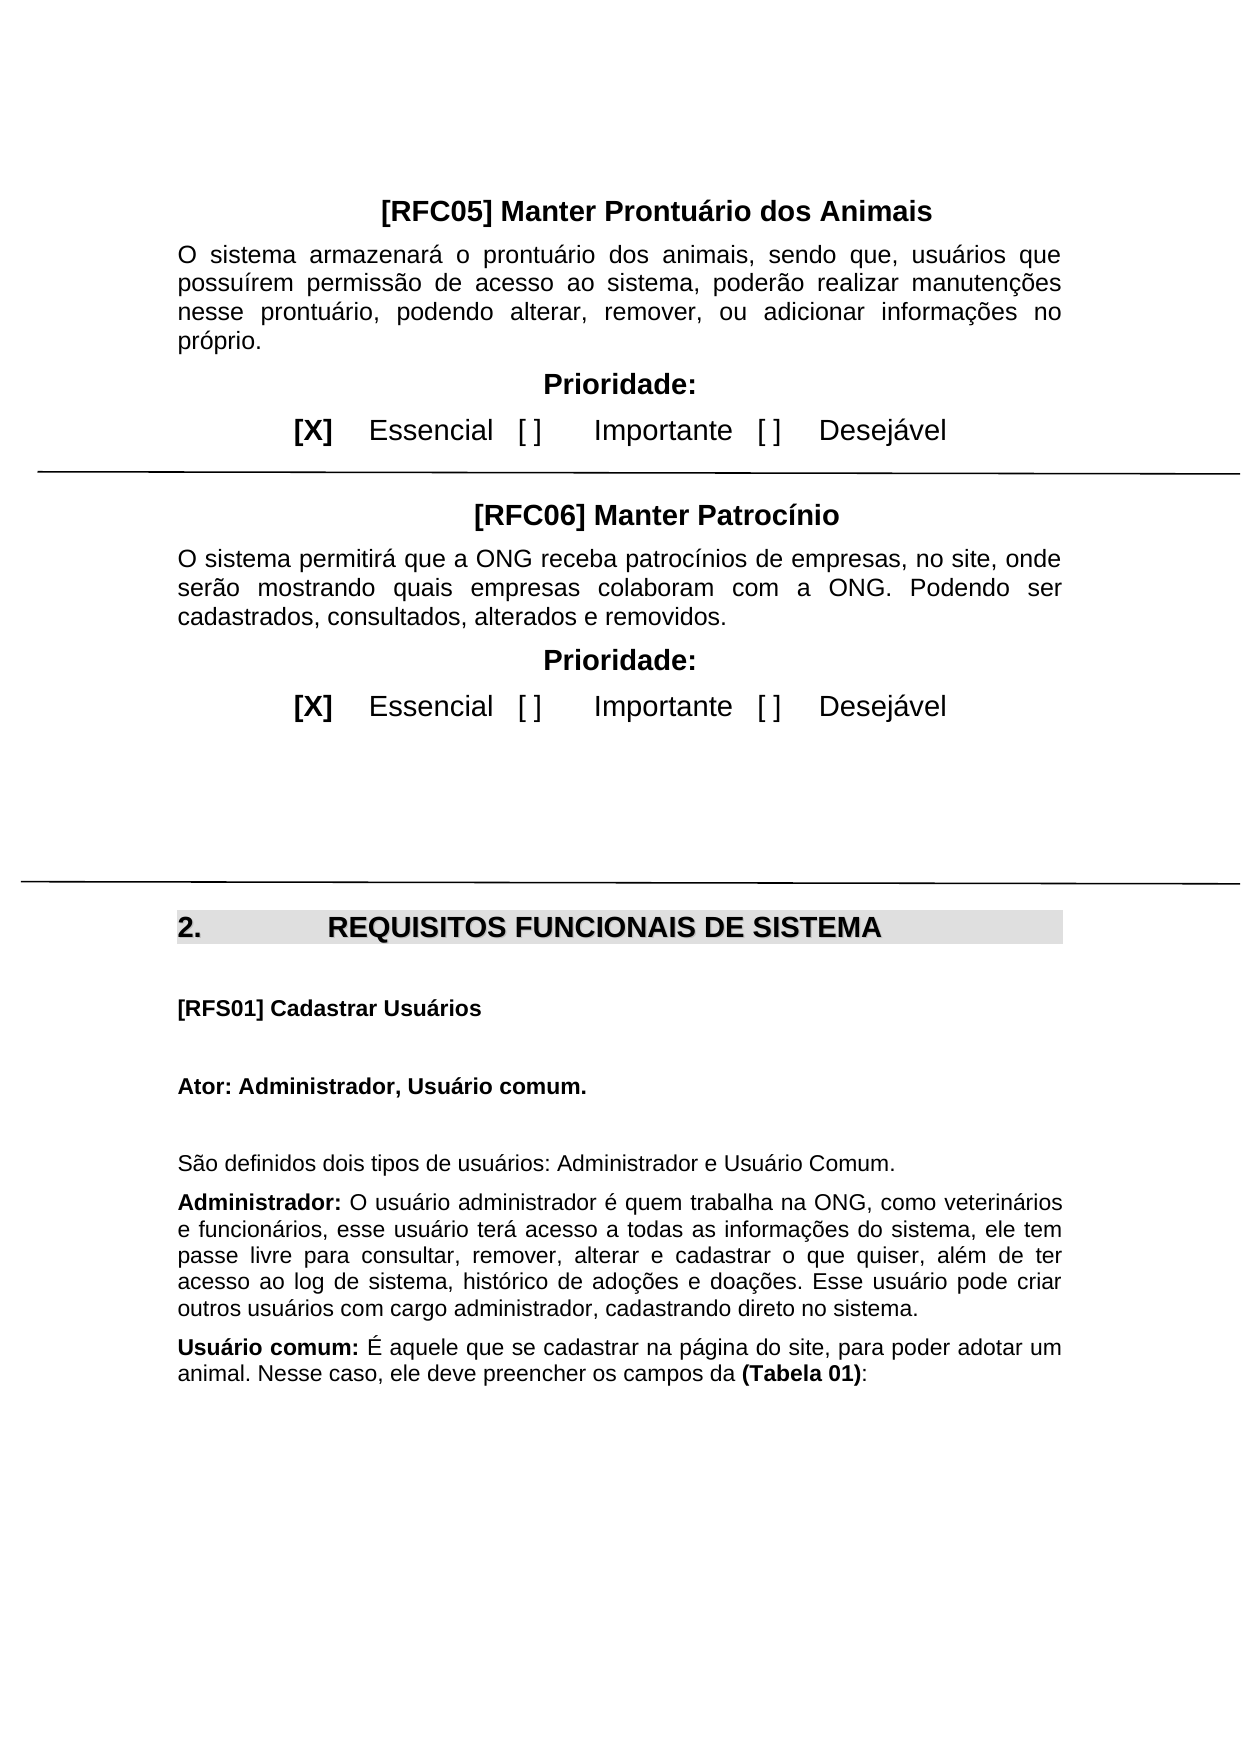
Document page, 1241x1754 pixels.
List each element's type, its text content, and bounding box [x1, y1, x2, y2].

text [X] Essencial [ ] Importante [ ] Desejável [177, 413, 1063, 447]
text Ator: Administrador, Usuário comum. [177, 1073, 1063, 1099]
text Prioridade: [177, 643, 1063, 676]
text Administrador: O usuário administrador é quem trabalha na ONG, como veterinários e funcionários, esse usuário terá acesso a todas as informações do sistema, ele tem passe livre para consultar, remover, alterar e cadastrar o que quiser, além de ter acesso ao log de sistema, histórico de adoções e doações. Esse usuário pode criar outros usuários com cargo administrador, cadastrando direto no sistema. [177, 1189, 1063, 1321]
text São definidos dois tipos de usuários: Administrador e Usuário Comum. [177, 1150, 1063, 1177]
text Prioridade: [177, 367, 1063, 401]
text O sistema permitirá que a ONG receba patrocínios de empresas, no site, onde serão mostrando quais empresas colaboram com a ONG. Podendo ser cadastrados, consultados, alterados e removidos. [177, 544, 1063, 630]
text [X] Essencial [ ] Importante [ ] Desejável [177, 689, 1063, 722]
text Usuário comum: É aquele que se cadastrar na página do site, para poder adotar um animal. Nesse caso, ele deve preencher os campos da (Tabela 01): [177, 1333, 1063, 1386]
text O sistema armazenará o prontuário dos animais, sendo que, usuários que possuírem permissão de acesso ao sistema, poderão realizar manutenções nesse prontuário, podendo alterar, remover, ou adicionar informações no próprio. [177, 240, 1063, 355]
text [RFC05] Manter Prontuário dos Animais [251, 194, 1063, 227]
text [RFC06] Manter Patrocínio [251, 498, 1063, 532]
text [RFS01] Cadastrar Usuários [177, 995, 1063, 1021]
subtitle Requisitos funcionais de SISTEMA [177, 910, 1063, 944]
